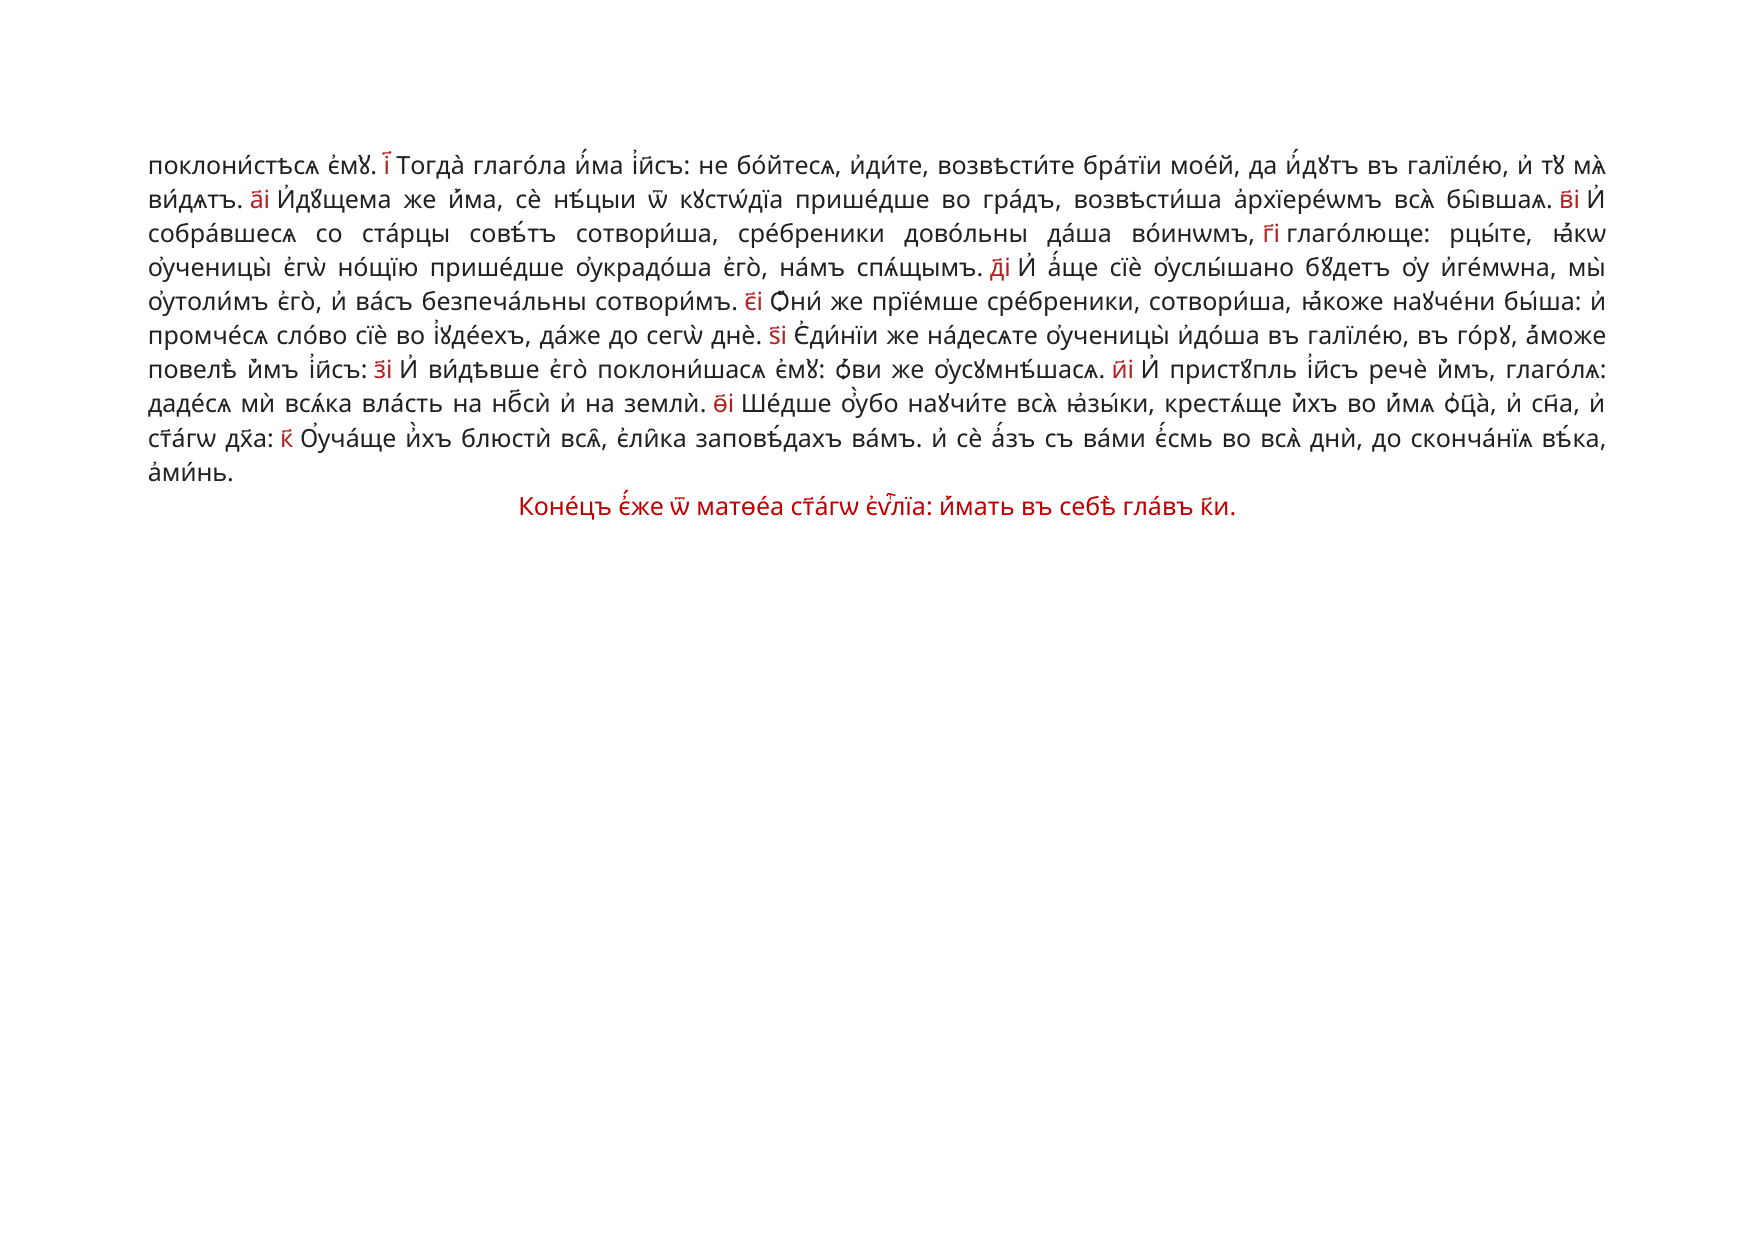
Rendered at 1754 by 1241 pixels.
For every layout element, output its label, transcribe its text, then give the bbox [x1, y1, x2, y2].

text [148, 148, 1606, 488]
text Коне́цъ є҆́же ѿ матѳе́а ст҃а́гѡ є҆ѵⷢ҇лїа: и҆́мать въ себѣ̀ гла́въ к҃и. [148, 488, 1606, 522]
